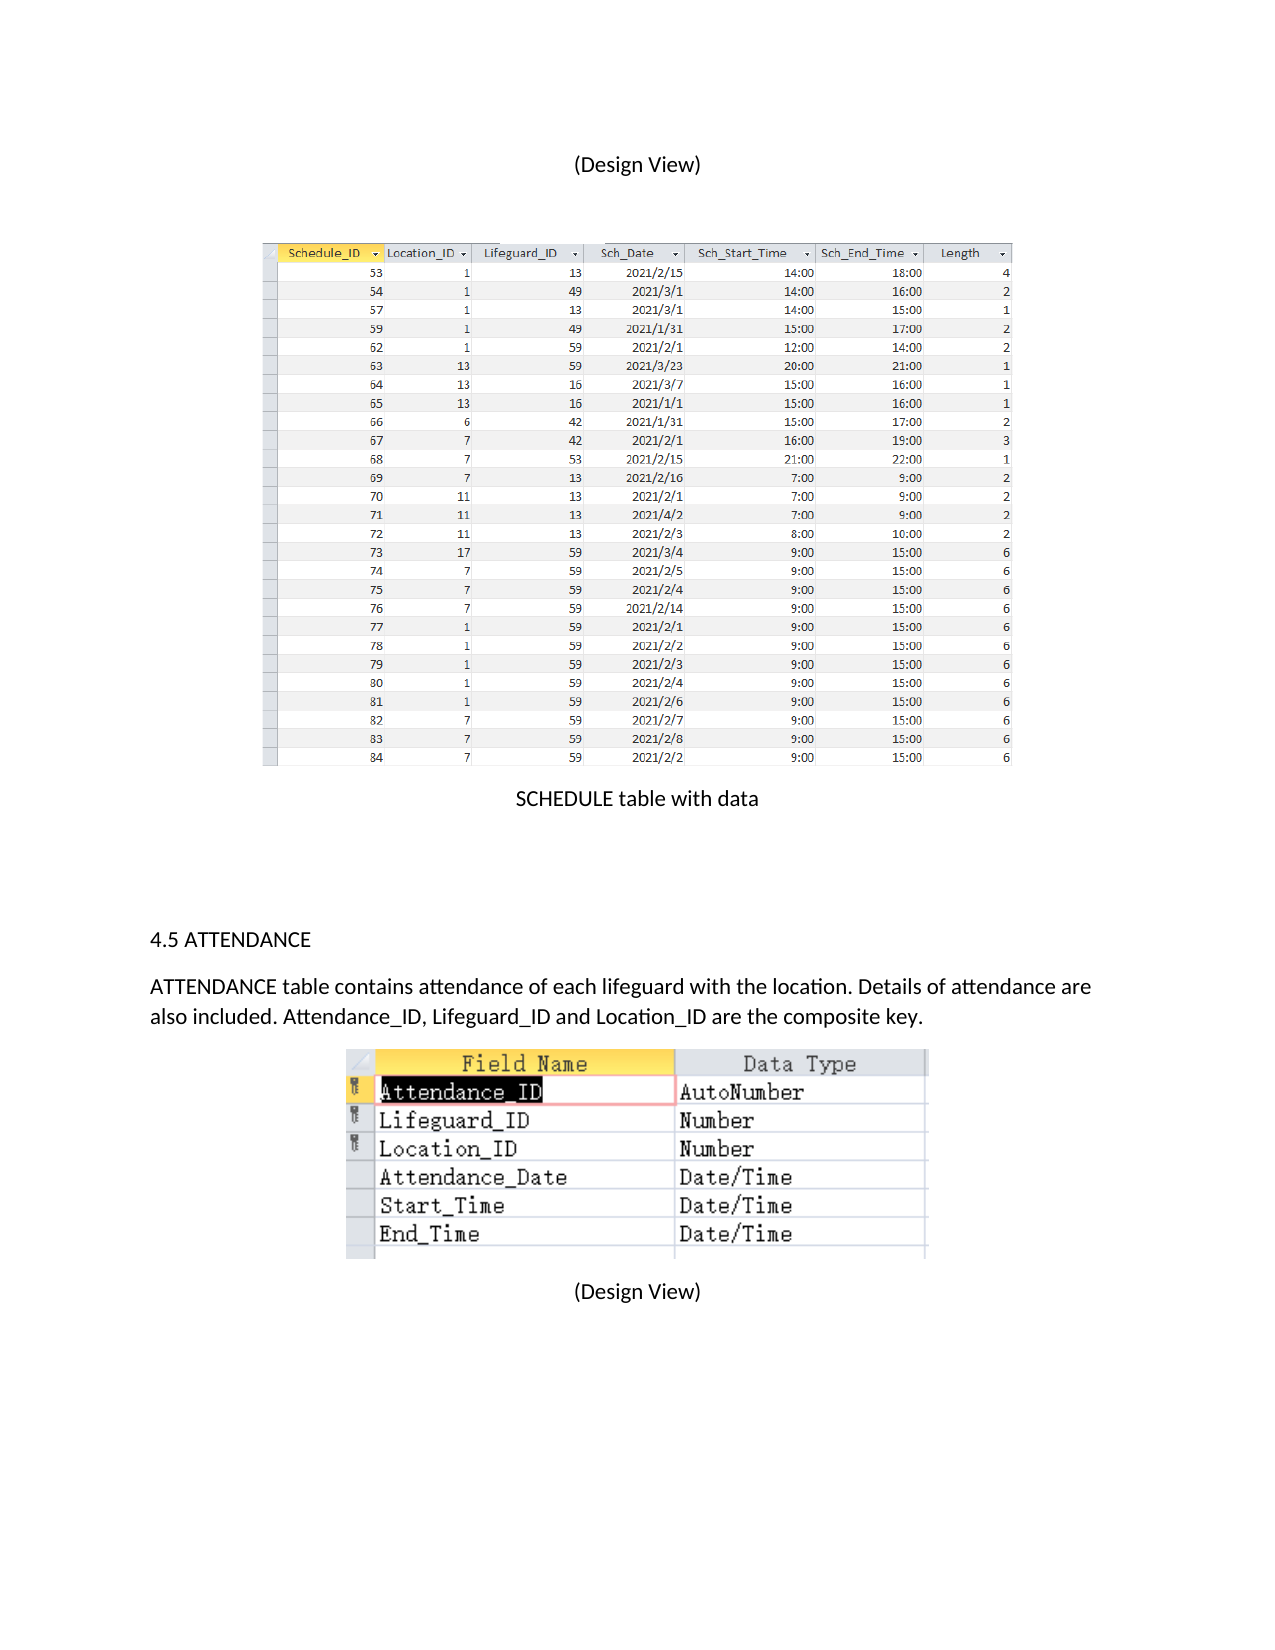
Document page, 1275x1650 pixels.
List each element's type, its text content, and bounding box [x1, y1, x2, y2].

text ATTENDANCE table contains attendance of each lifeguard with the location. Details of attendance are also included. Attendance_ID, Lifeguard_ID and Location_ID are the composite key. [150, 972, 1125, 1030]
picture [346, 1049, 929, 1259]
text 4.5 ATTENDANCE [150, 925, 1125, 953]
text (Design View) [150, 1277, 1125, 1305]
text SCHEDULE table with data [150, 784, 1125, 812]
text (Design View) [150, 150, 1125, 178]
picture [262, 243, 1013, 766]
